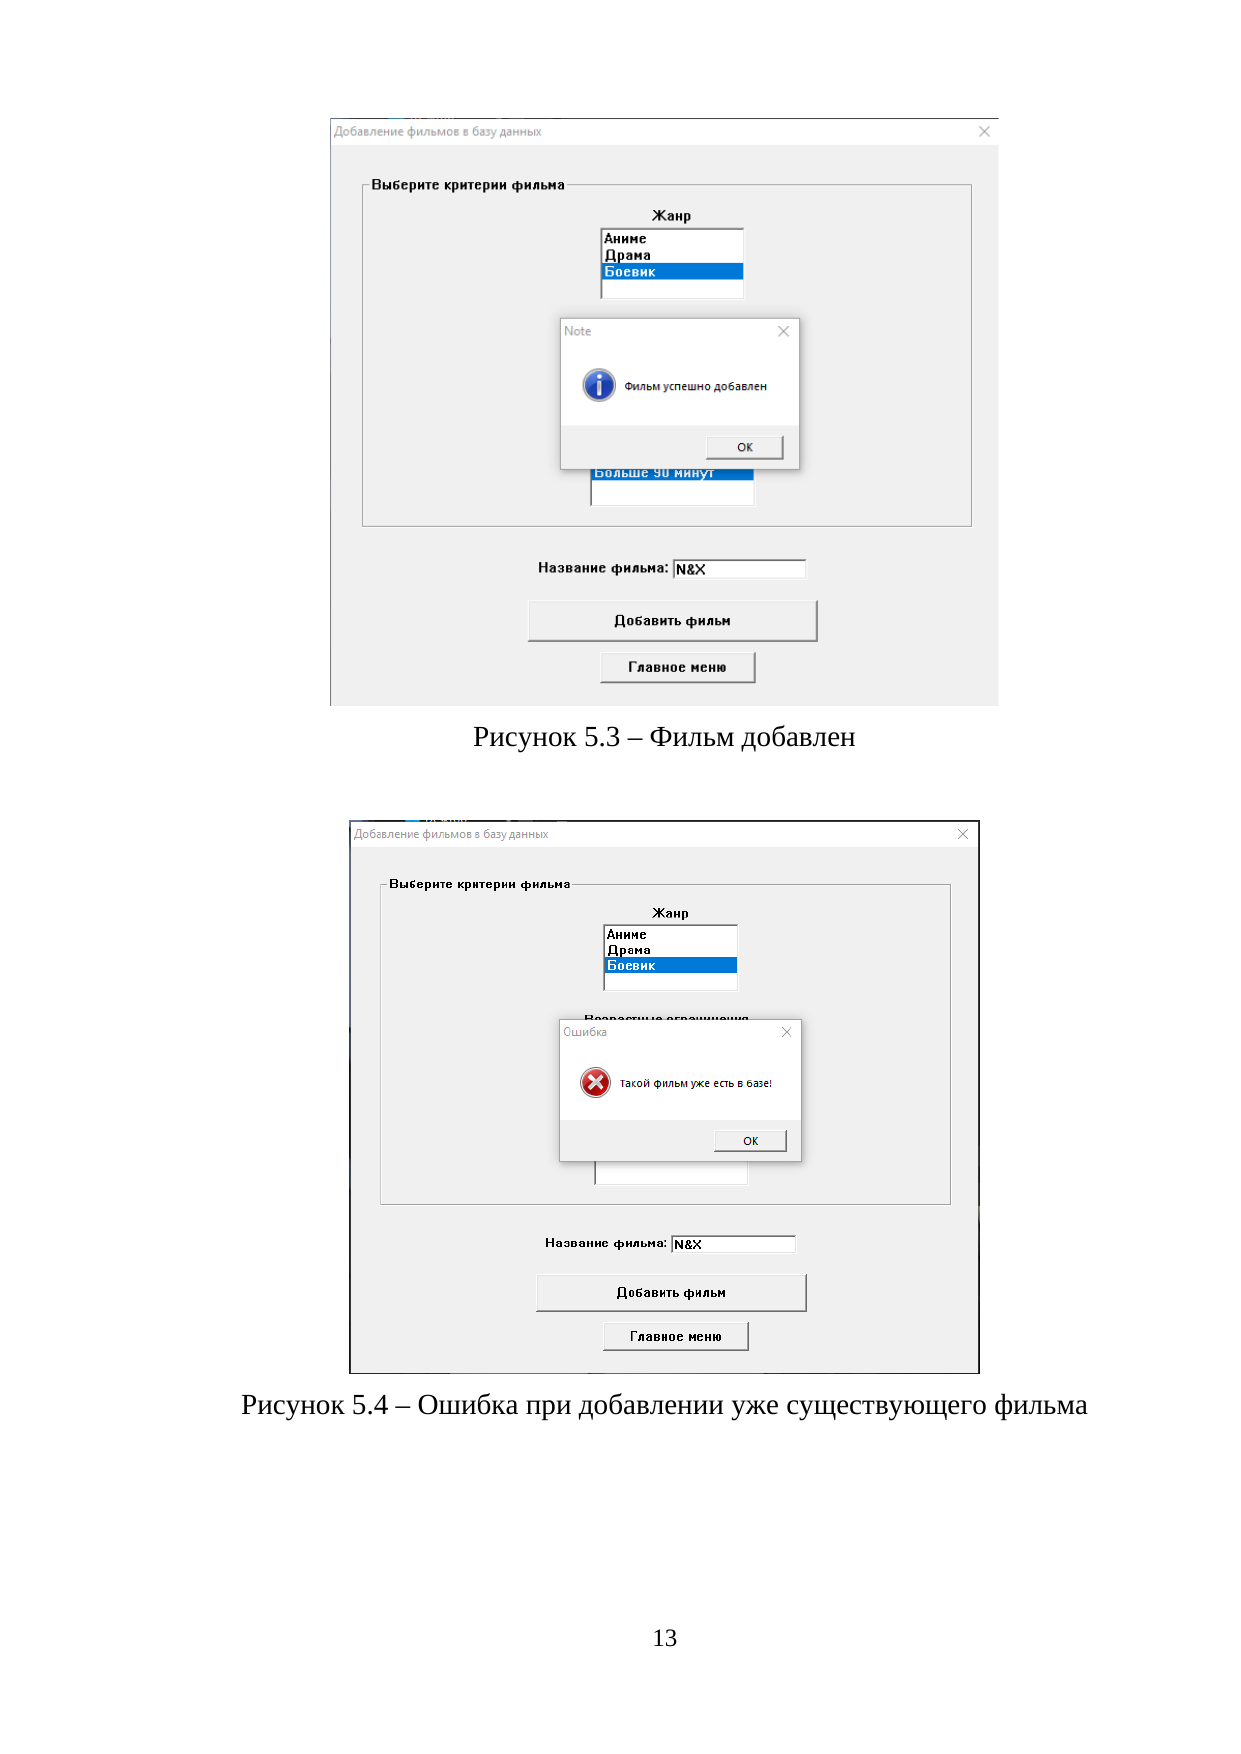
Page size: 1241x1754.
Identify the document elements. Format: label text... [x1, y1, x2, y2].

text Рисунок 5.3 – Фильм добавлен [177, 719, 1152, 753]
picture [349, 820, 980, 1374]
picture [330, 118, 999, 706]
list Рисунок 5.4 – Ошибка при добавлении уже существующего фильма [177, 1387, 1152, 1421]
